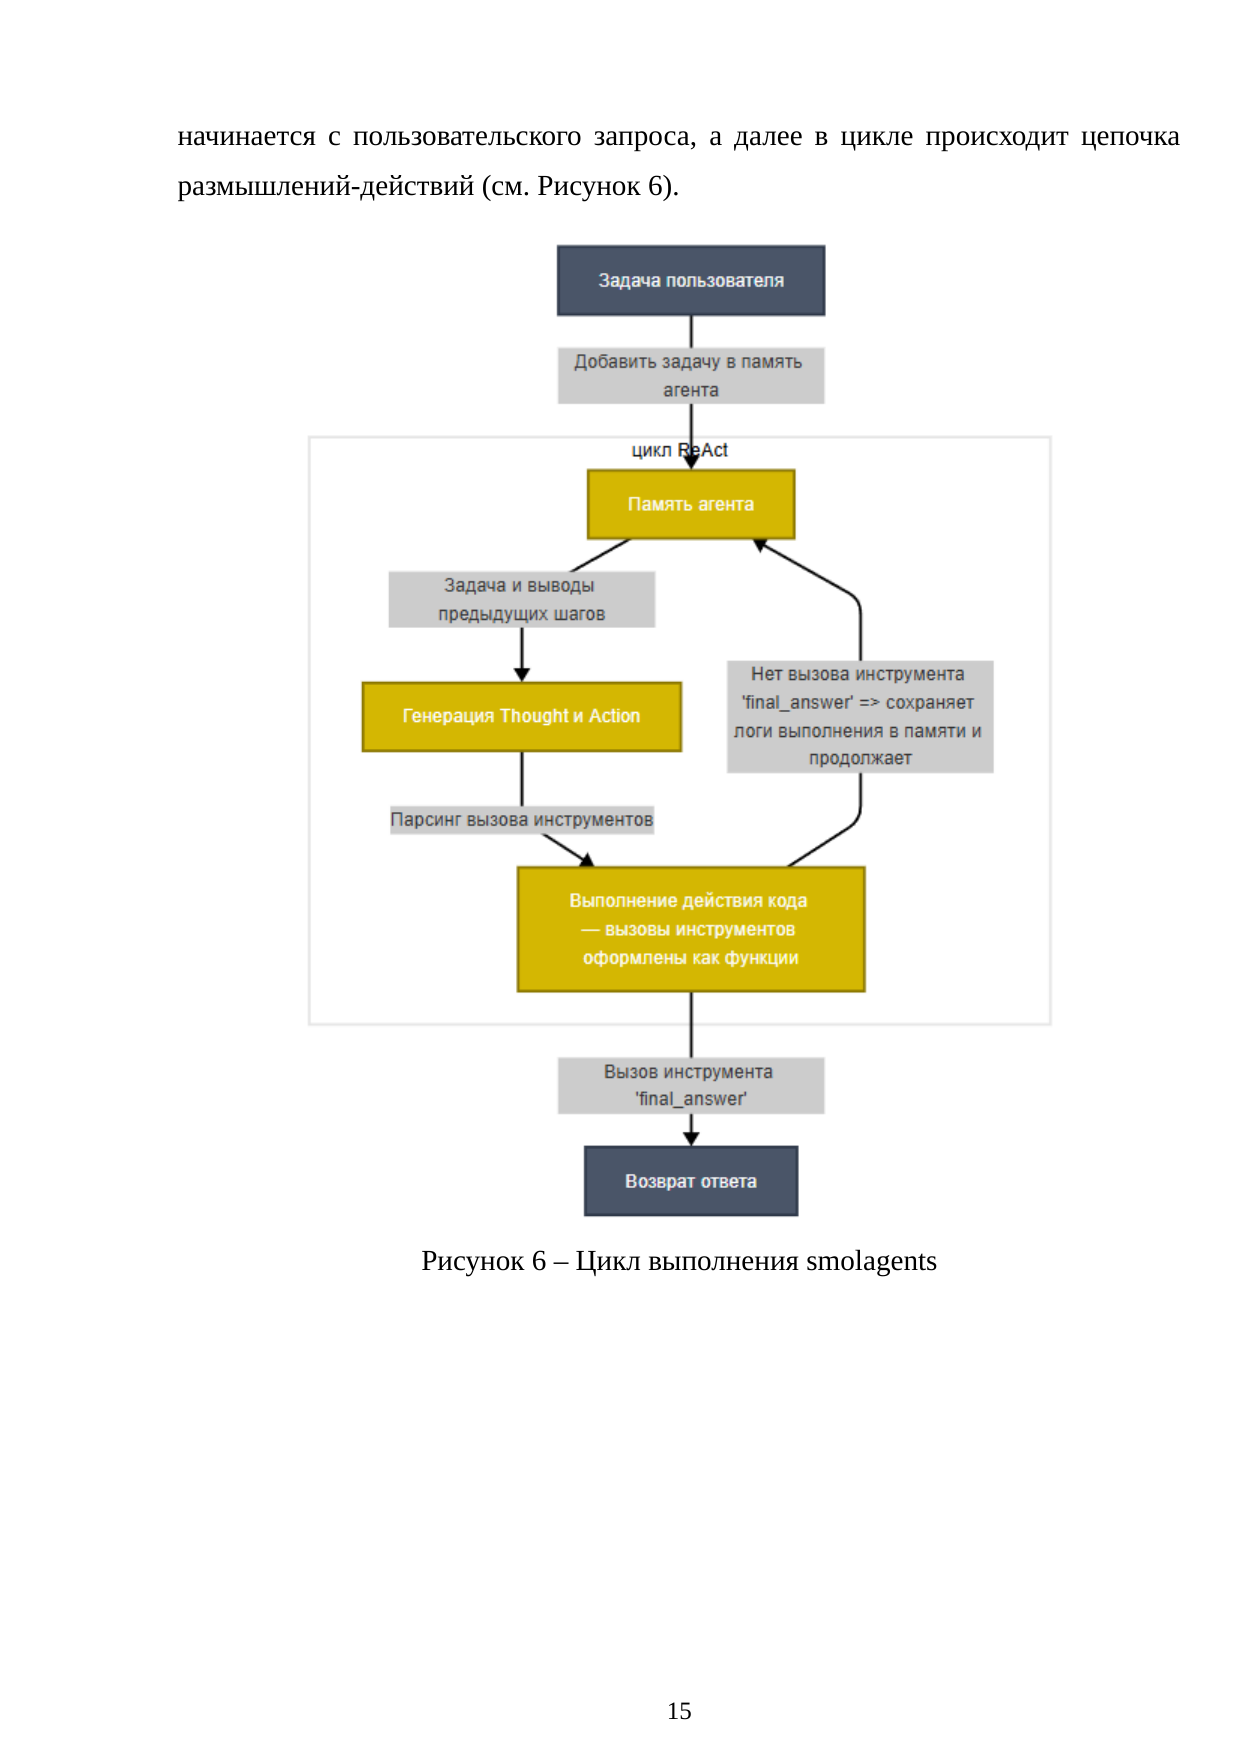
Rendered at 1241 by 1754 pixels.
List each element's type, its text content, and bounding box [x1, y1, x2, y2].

picture [296, 218, 1063, 1227]
text Рисунок 6 – Цикл выполнения smolagents [177, 1243, 1181, 1276]
